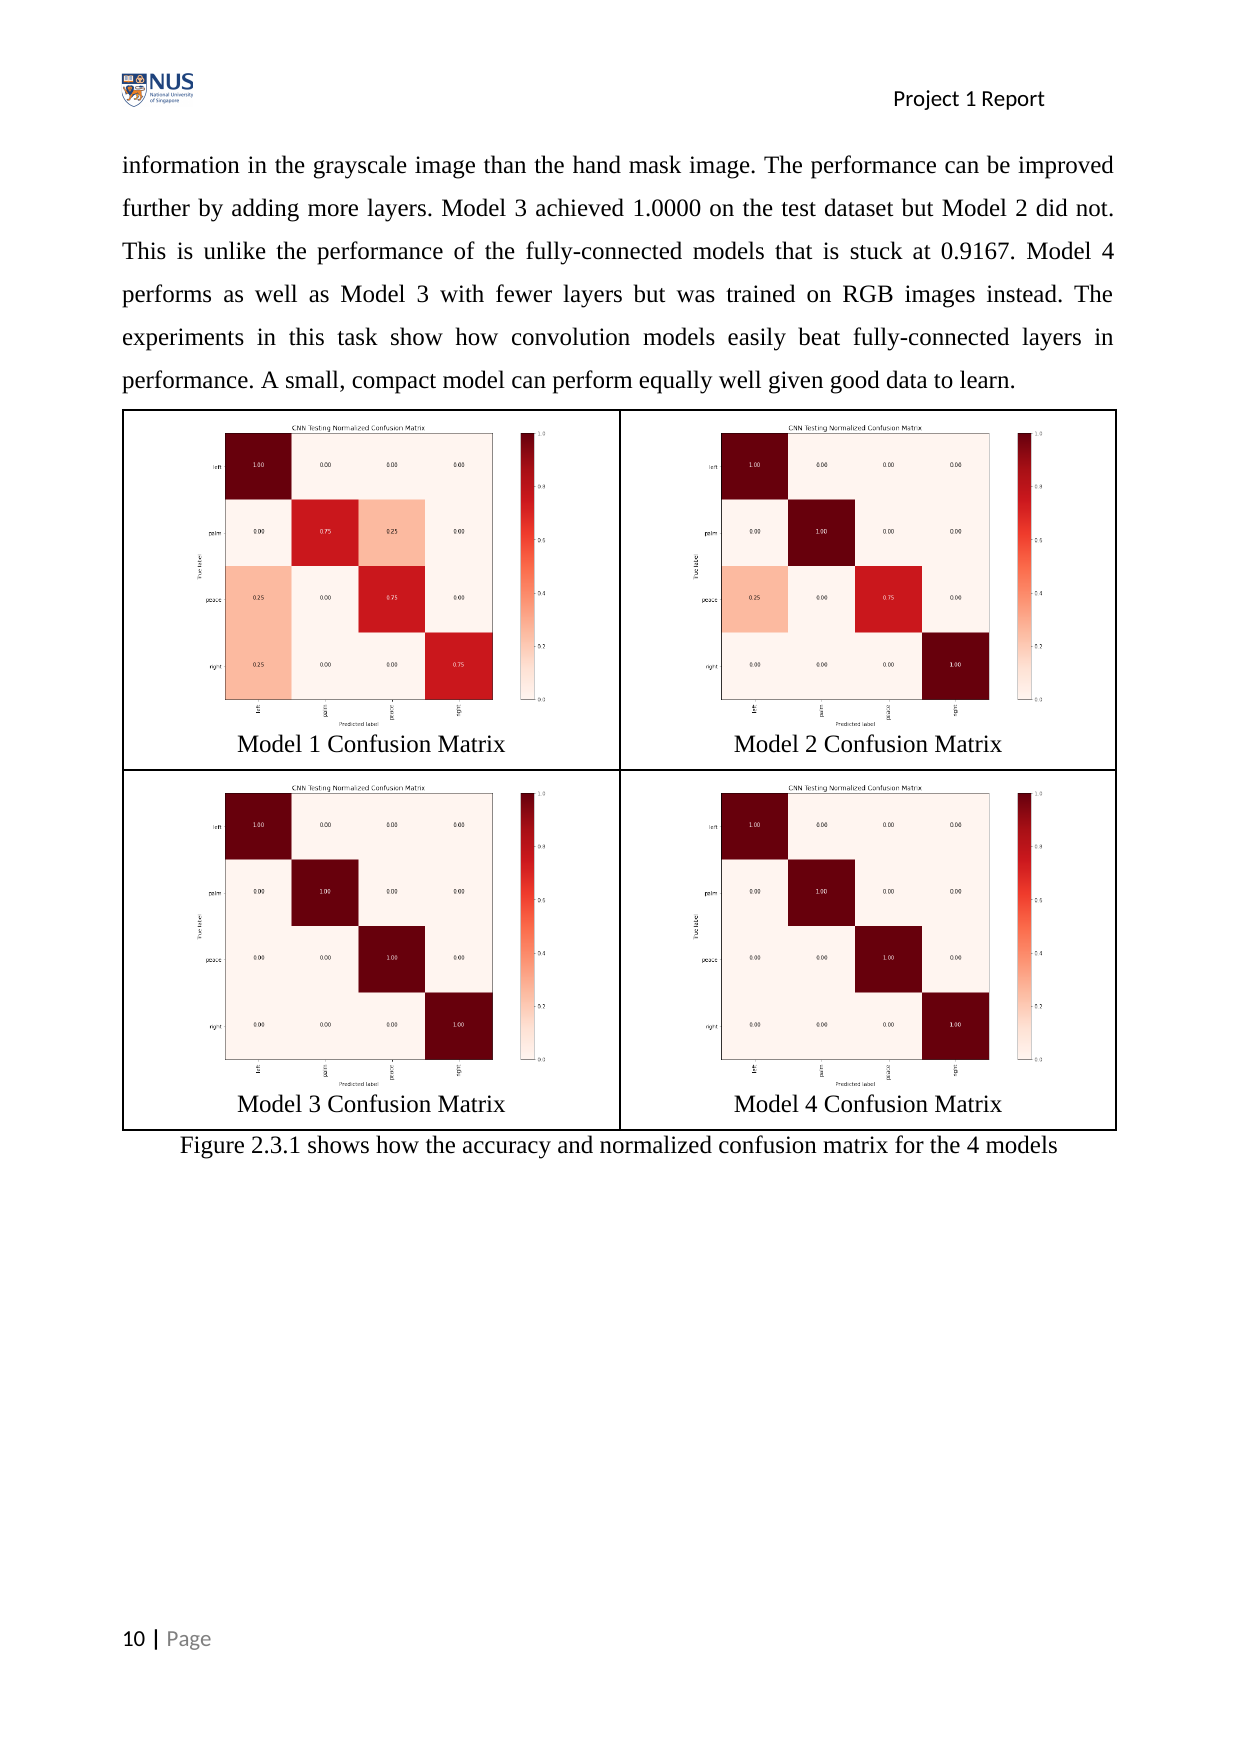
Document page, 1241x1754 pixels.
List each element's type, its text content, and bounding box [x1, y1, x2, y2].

text Figure 2.3.1 shows how the accuracy and normalized confusion matrix for the 4 models [122, 1131, 1115, 1159]
picture [194, 781, 549, 1090]
table_header Model 1 Confusion Matrix [124, 411, 619, 769]
picture [690, 781, 1046, 1090]
picture [690, 421, 1046, 730]
table_header Model 2 Confusion Matrix [621, 411, 1115, 769]
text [122, 150, 1115, 394]
table_cell Model 3 Confusion Matrix [124, 771, 619, 1128]
picture [121, 73, 193, 107]
table_cell Model 4 Confusion Matrix [621, 771, 1115, 1128]
picture [194, 421, 549, 730]
